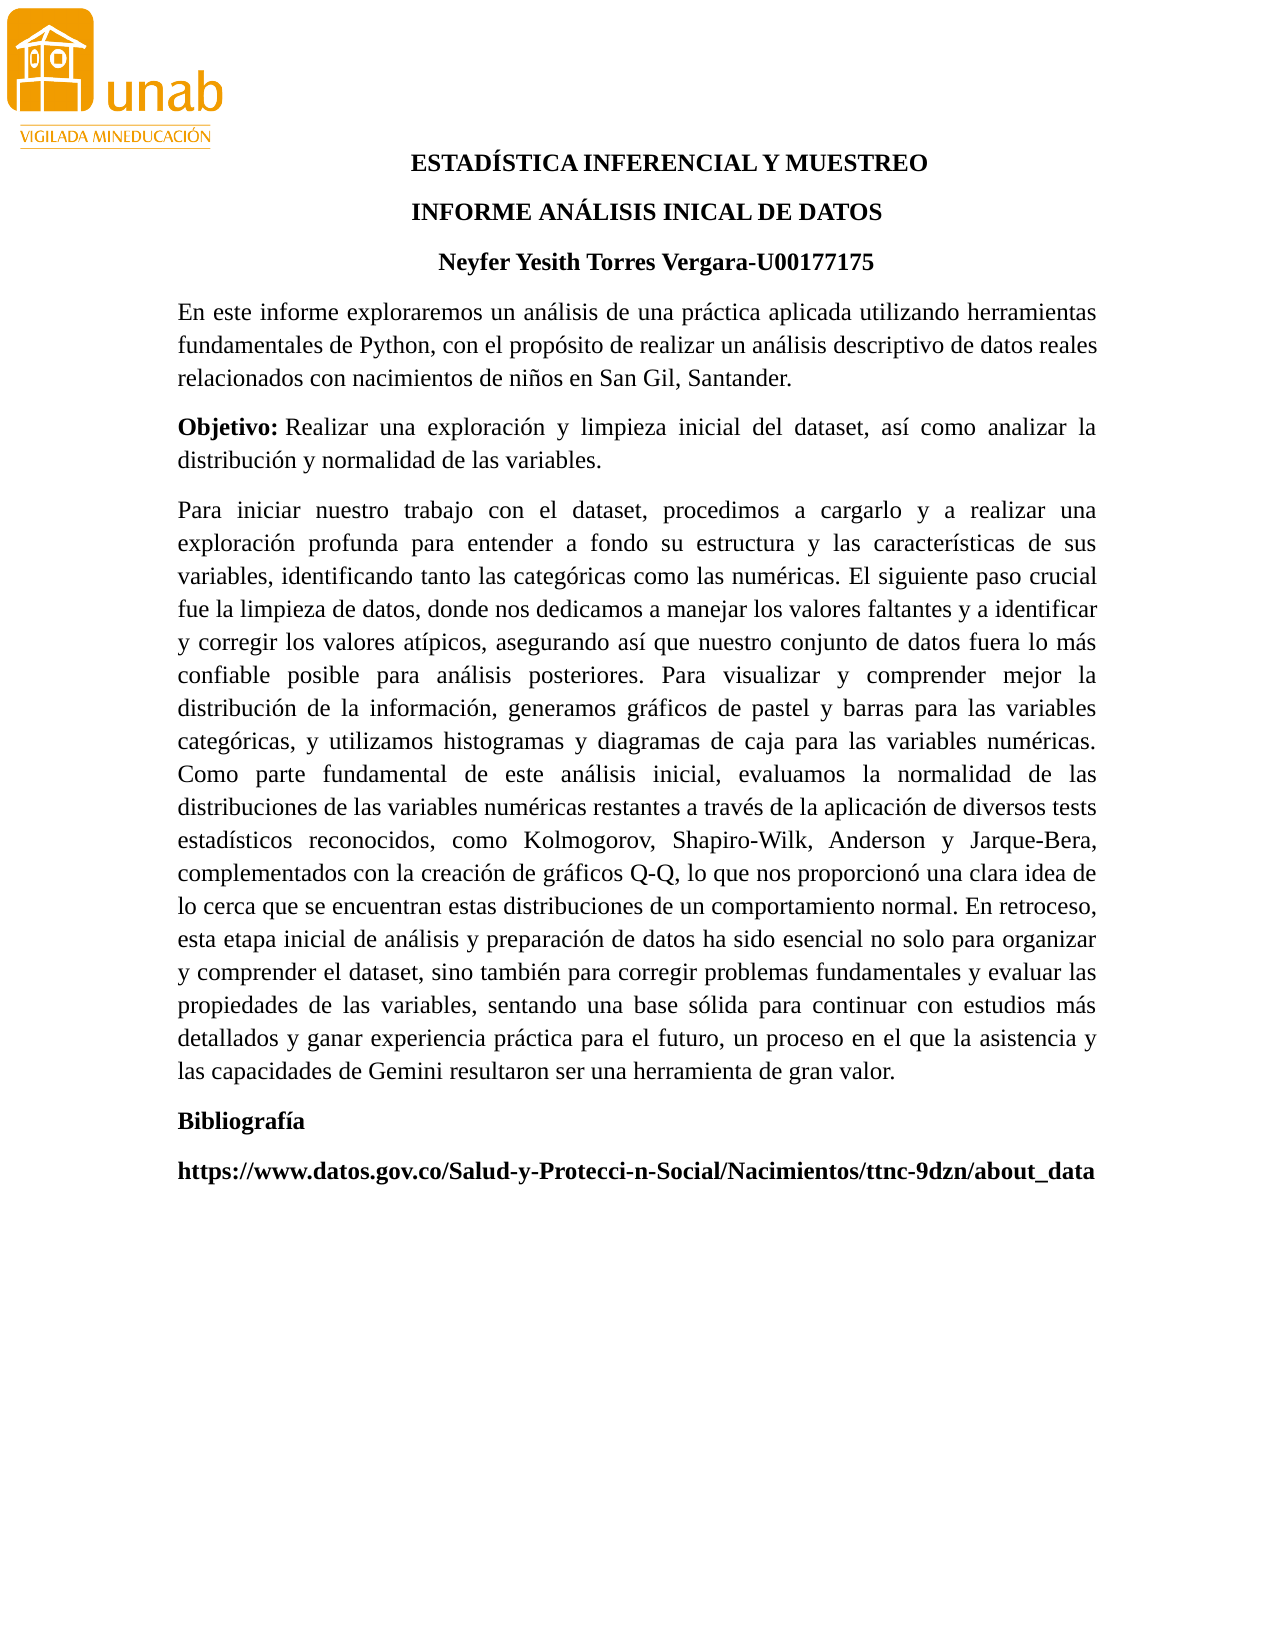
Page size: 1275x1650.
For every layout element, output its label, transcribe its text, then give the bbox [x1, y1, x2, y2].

text Neyfer Yesith Torres Vergara-U00177175 [177, 247, 1098, 276]
text En este informe exploraremos un análisis de una práctica aplicada utilizando herramientas fundamentales de Python, con el propósito de realizar un análisis descriptivo de datos reales relacionados con nacimientos de niños en San Gil, Santander. [177, 297, 1098, 391]
text Objetivo: Realizar una exploración y limpieza inicial del dataset, así como analizar la distribución y normalidad de las variables. [177, 412, 1098, 474]
text Para iniciar nuestro trabajo con el dataset, procedimos a cargarlo y a realizar una exploración profunda para entender a fondo su estructura y las características de sus variables, identificando tanto las categóricas como las numéricas. El siguiente paso crucial fue la limpieza de datos, donde nos dedicamos a manejar los valores faltantes y a identificar y corregir los valores atípicos, asegurando así que nuestro conjunto de datos fuera lo más confiable posible para análisis posteriores. Para visualizar y comprender mejor la distribución de la información, generamos gráficos de pastel y barras para las variables categóricas, y utilizamos histogramas y diagramas de caja para las variables numéricas. Como parte fundamental de este análisis inicial, evaluamos la normalidad de las distribuciones de las variables numéricas restantes a través de la aplicación de diversos tests estadísticos reconocidos, como Kolmogorov, Shapiro-Wilk, Anderson y Jarque-Bera, complementados con la creación de gráficos Q-Q, lo que nos proporcionó una clara idea de lo cerca que se encuentran estas distribuciones de un comportamiento normal. En retroceso, esta etapa inicial de análisis y preparación de datos ha sido esencial no solo para organizar y comprender el dataset, sino también para corregir problemas fundamentales y evaluar las propiedades de las variables, sentando una base sólida para continuar con estudios más detallados y ganar experiencia práctica para el futuro, un proceso en el que la asistencia y las capacidades de Gemini resultaron ser una herramienta de gran valor. [177, 495, 1098, 1085]
text Bibliografía [177, 1106, 1098, 1135]
text https://www.datos.gov.co/Salud-y-Protecci-n-Social/Nacimientos/ttnc-9dzn/about_data [177, 1156, 1098, 1184]
picture [7, 8, 223, 149]
text INFORME ANÁLISIS INICAL DE DATOS [177, 197, 1098, 226]
text ESTADÍSTICA INFERENCIAL Y MUESTREO [177, 148, 1098, 176]
